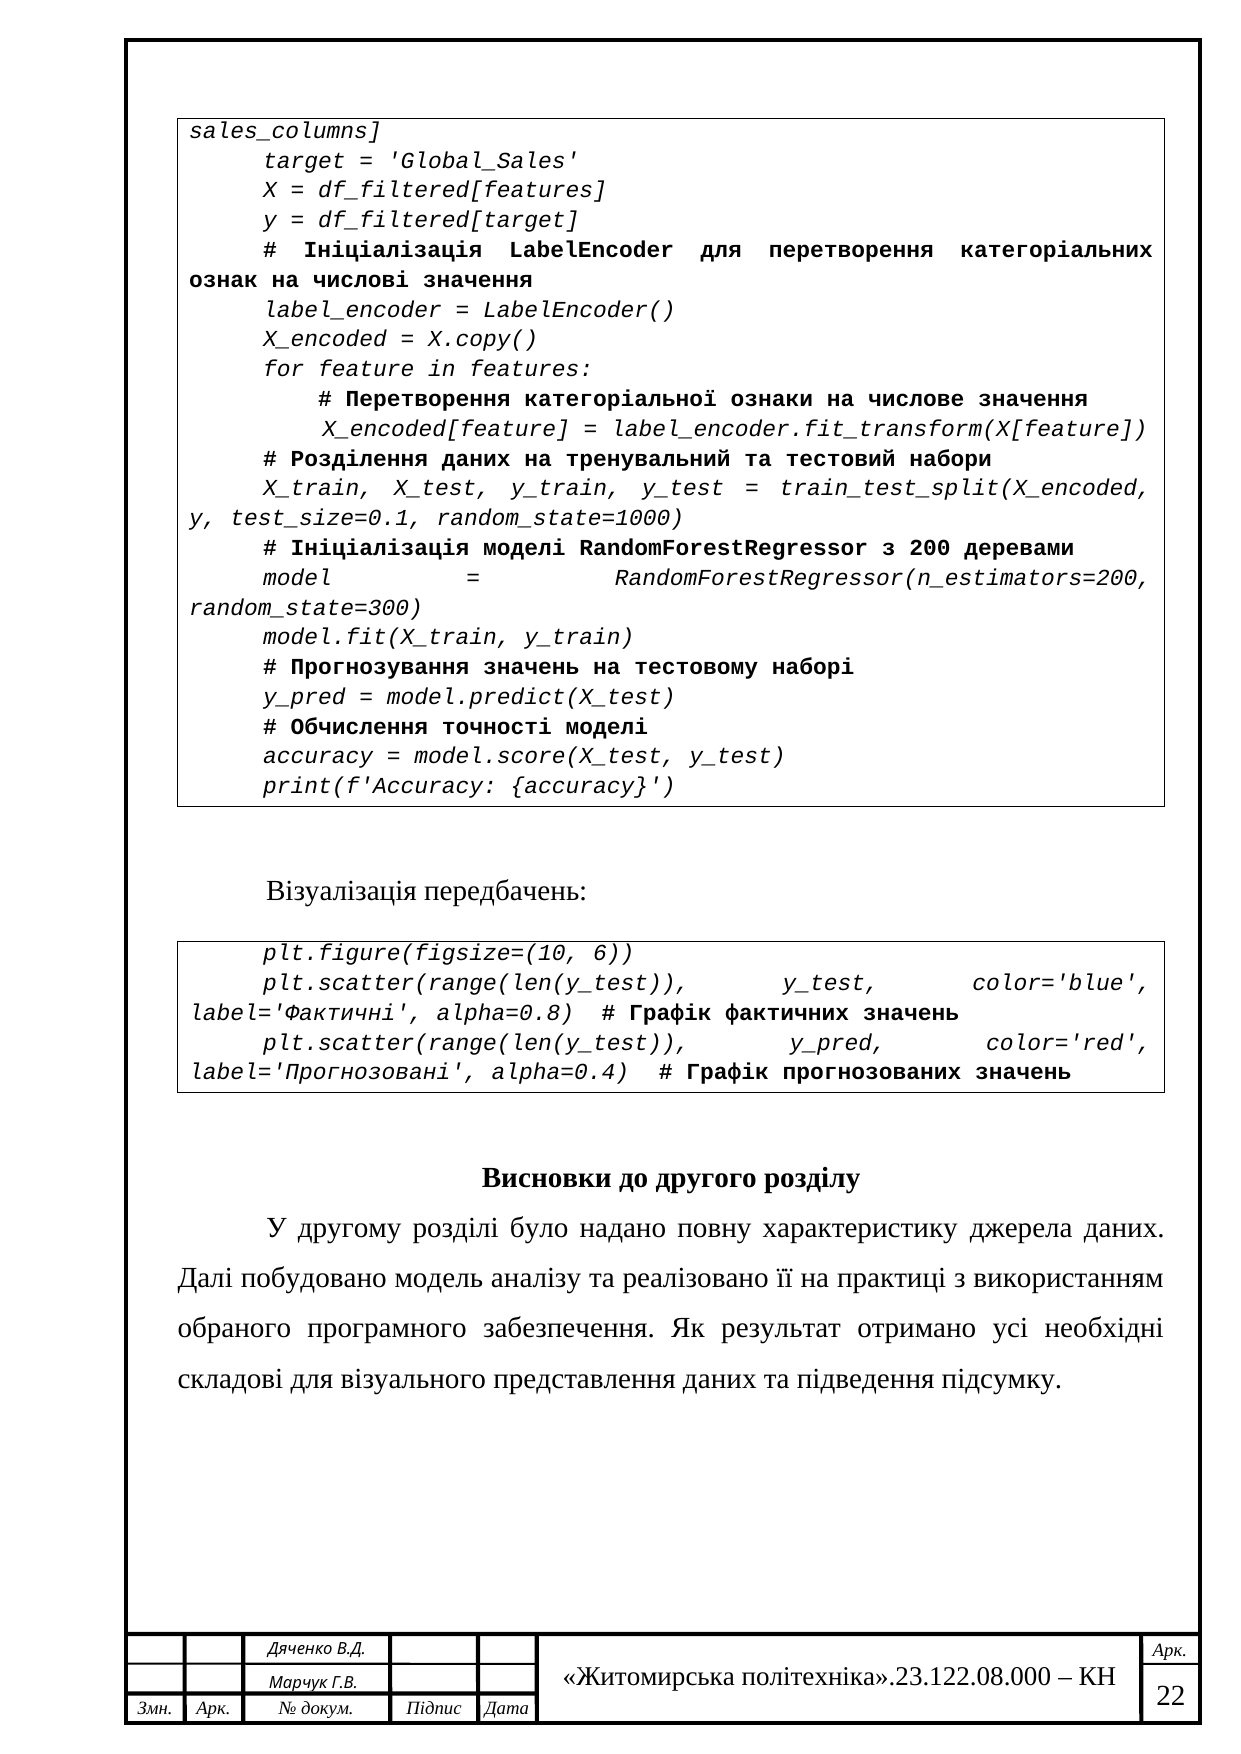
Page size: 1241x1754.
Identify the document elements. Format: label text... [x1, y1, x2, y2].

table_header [178, 119, 1164, 806]
text Візуалізація передбачень: [177, 873, 1164, 907]
table_header plt.figure(figsize=(10, 6)) plt.scatter(range(len(y_test)), y_test, color='blue', label='Фактичні', alpha=0.8) # Графік фактичних значень plt.scatter(range(len(y_test)), y_pred, color='red', label='Прогнозовані', alpha=0.4) # Графік прогнозованих значень [178, 942, 1164, 1092]
subtitle Висновки до другого розділу [177, 1160, 1164, 1193]
text У другому розділі було надано повну характеристику джерела даних. Далі побудовано модель аналізу та реалізовано її на практиці з використанням обраного програмного забезпечення. Як результат отримано усі необхідні складові для візуального представлення даних та підведення підсумку. [177, 1210, 1164, 1394]
